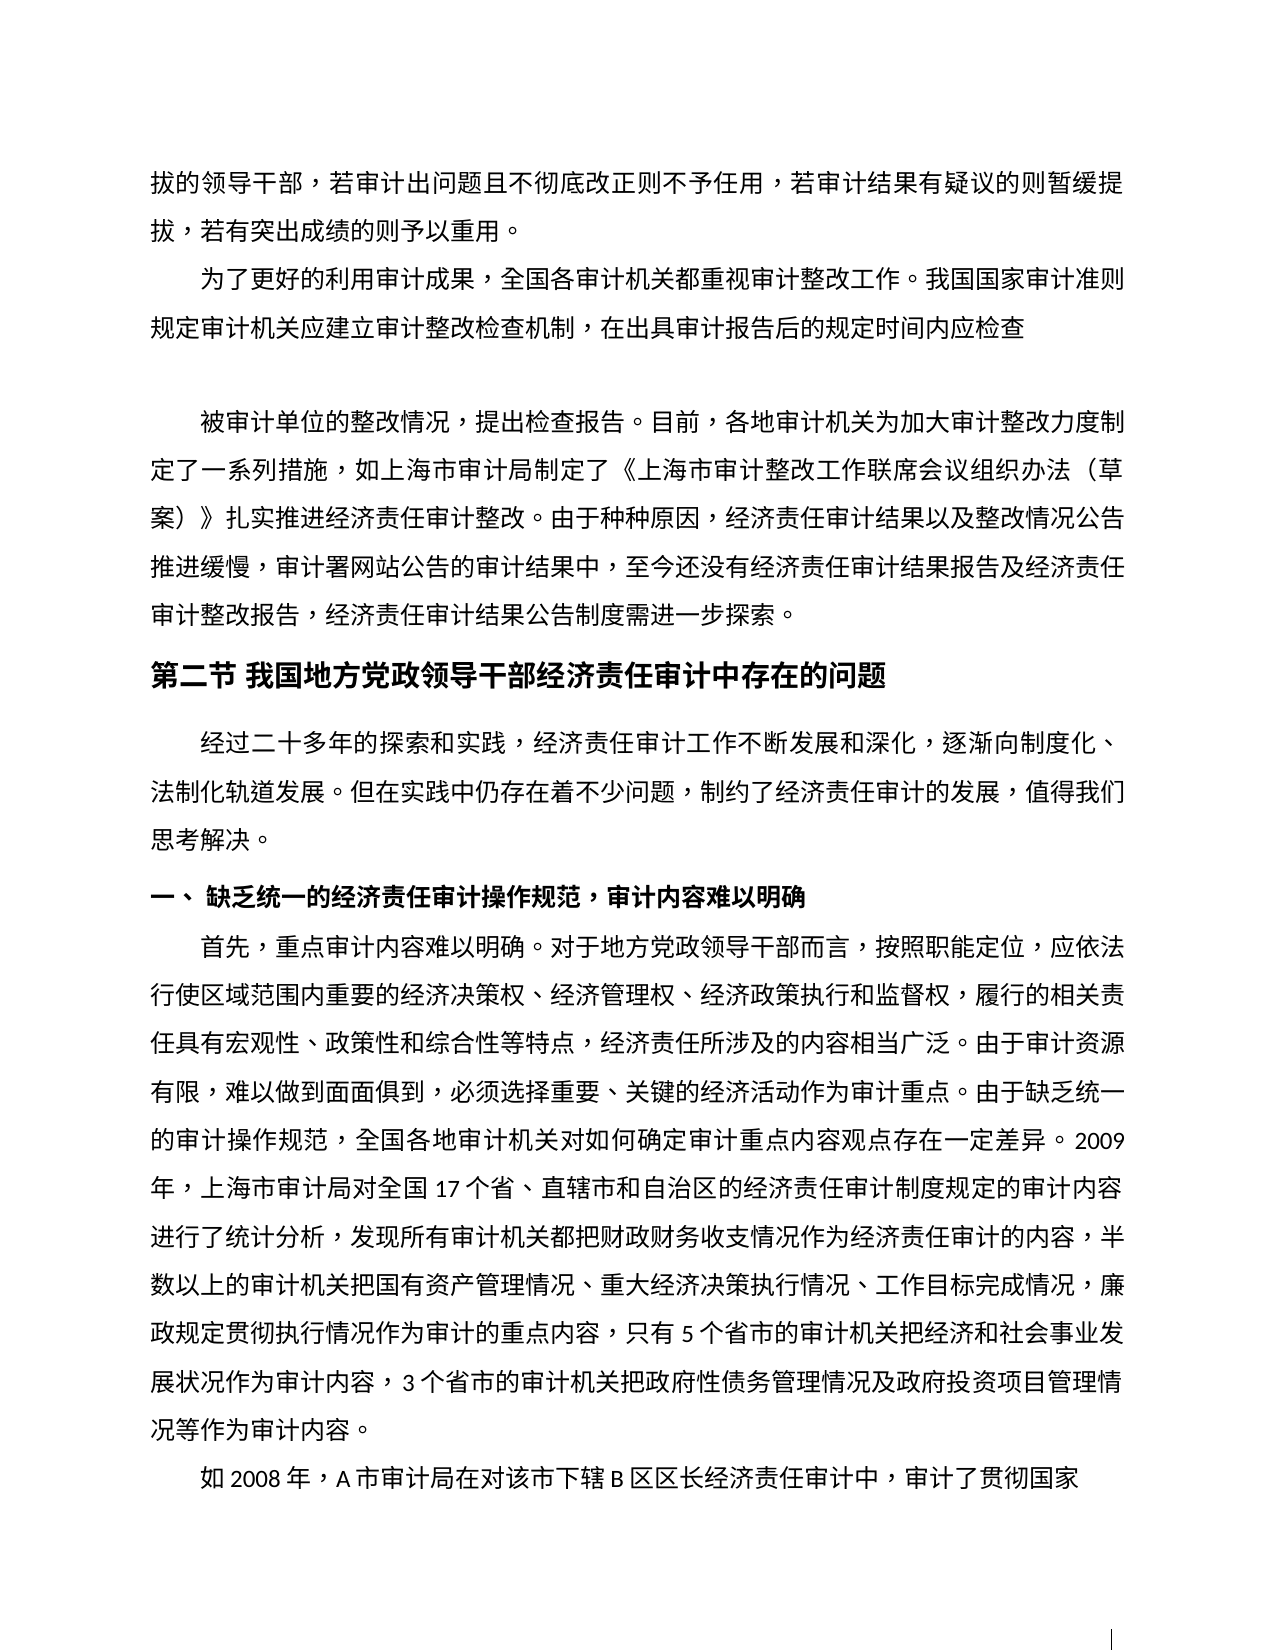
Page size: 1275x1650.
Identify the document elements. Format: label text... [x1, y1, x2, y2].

text 首先，重点审计内容难以明确。对于地方党政领导干部而言，按照职能定位，应依法行使区域范围内重要的经济决策权、经济管理权、经济政策执行和监督权，履行的相关责任具有宏观性、政策性和综合性等特点，经济责任所涉及的内容相当广泛。由于审计资源有限，难以做到面面俱到，必须选择重要、关键的经济活动作为审计重点。由于缺乏统一的审计操作规范，全国各地审计机关对如何确定审计重点内容观点存在一定差异。2009年，上海市审计局对全国17个省、直辖市和自治区的经济责任审计制度规定的审计内容进行了统计分析，发现所有审计机关都把财政财务收支情况作为经济责任审计的内容，半数以上的审计机关把国有资产管理情况、重大经济决策执行情况、工作目标完成情况，廉政规定贯彻执行情况作为审计的重点内容，只有5个省市的审计机关把经济和社会事业发展状况作为审计内容，3个省市的审计机关把政府性债务管理情况及政府投资项目管理情况等作为审计内容。 [150, 914, 1125, 1446]
text 被审计单位的整改情况，提出检查报告。目前，各地审计机关为加大审计整改力度制定了一系列措施，如上海市审计局制定了《上海市审计整改工作联席会议组织办法（草案）》扎实推进经济责任审计整改。由于种种原因，经济责任审计结果以及整改情况公告推进缓慢，审计署网站公告的审计结果中，至今还没有经济责任审计结果报告及经济责任审计整改报告，经济责任审计结果公告制度需进一步探索。 [150, 389, 1125, 631]
text 经过二十多年的探索和实践，经济责任审计工作不断发展和深化，逐渐向制度化、 法制化轨道发展。但在实践中仍存在着不少问题，制约了经济责任审计的发展，值得我们思考解决。 [150, 711, 1125, 856]
subtitle 第二节 我国地方党政领导干部经济责任审计中存在的问题 [150, 655, 1125, 694]
text 部经济责任审计中，33名为任中审计，而离任审计只有4名。任中审计的开展，使审计结果更好的成为组织部门考核评价以及任免干部的参考依据，部分省市规定，对拟提拔的领导干部，若审计出问题且不彻底改正则不予任用，若审计结果有疑议的则暂缓提拔，若有突出成绩的则予以重用。 [150, 150, 1125, 247]
text 为了更好的利用审计成果，全国各审计机关都重视审计整改工作。我国国家审计准则规定审计机关应建立审计整改检查机制，在出具审计报告后的规定时间内应检查 [150, 247, 1125, 343]
subtitle 一、 缺乏统一的经济责任审计操作规范，审计内容难以明确 [150, 880, 1125, 914]
text 如2008年，A市审计局在对该市下辖B区区长经济责任审计中，审计了贯彻国家 [150, 1446, 1125, 1494]
